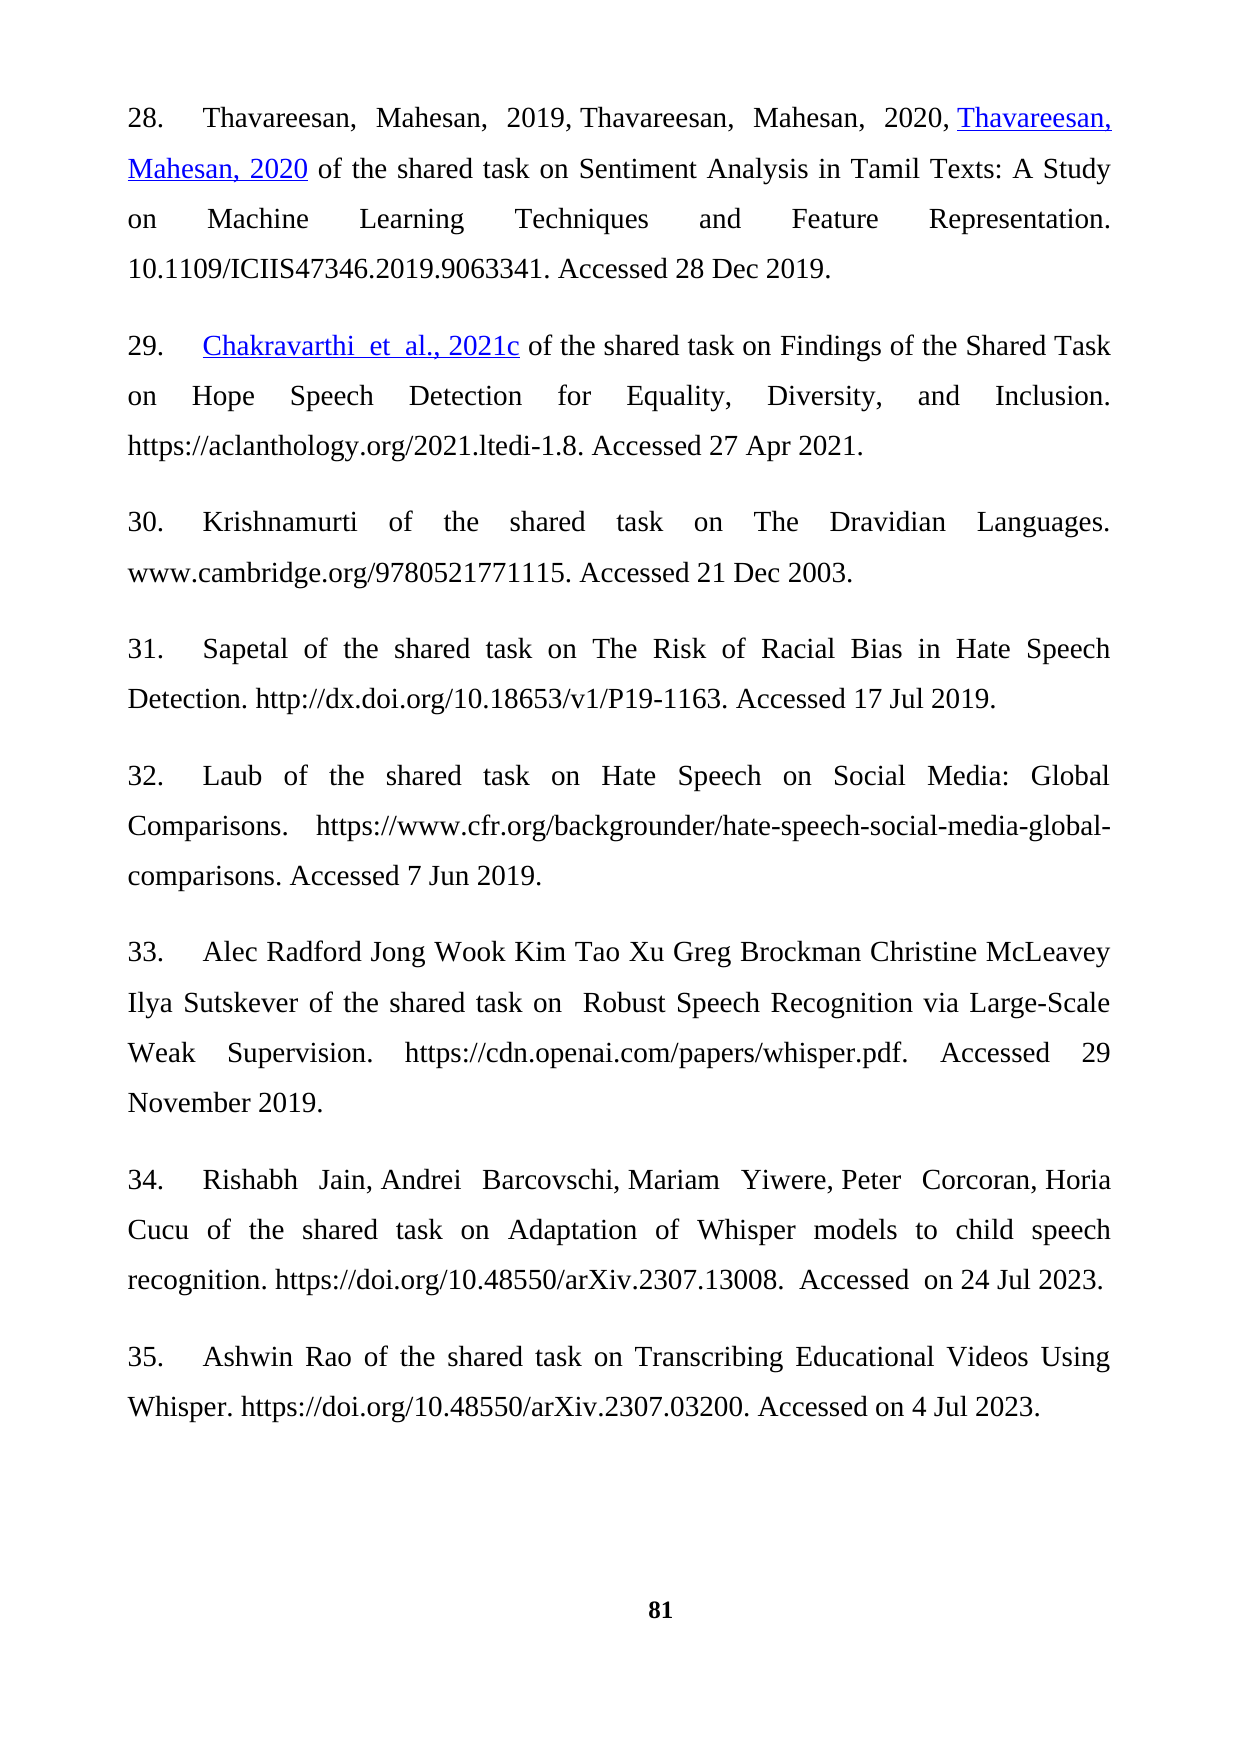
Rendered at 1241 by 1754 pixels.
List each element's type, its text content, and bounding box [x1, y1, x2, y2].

list Laub of the shared task on Hate Speech on Social Media: Global Comparisons. https://www.cfr.org/backgrounder/hate-speech-social-media-global-comparisons. Accessed 7 Jun 2019. [127, 758, 1111, 892]
list Alec Radford Jong Wook Kim Tao Xu Greg Brockman Christine McLeavey Ilya Sutskever of the shared task on Robust Speech Recognition via Large-Scale Weak Supervision. https://cdn.openai.com/papers/whisper.pdf. Accessed 29 November 2019. [127, 934, 1111, 1119]
list Krishnamurti of the shared task on The Dravidian Languages. www.cambridge.org/9780521771115. Accessed 21 Dec 2003. [127, 504, 1111, 588]
list Rishabh Jain, Andrei Barcovschi, Mariam Yiwere, Peter Corcoran, Horia Cucu of the shared task on Adaptation of Whisper models to child speech recognition. https://doi.org/10.48550/arXiv.2307.13008. Accessed on 24 Jul 2023. [127, 1162, 1111, 1296]
list Chakravarthi et al., 2021c of the shared task on Findings of the Shared Task on Hope Speech Detection for Equality, Diversity, and Inclusion. https://aclanthology.org/2021.ltedi-1.8. Accessed 27 Apr 2021. [127, 328, 1111, 462]
list Ashwin Rao of the shared task on Transcribing Educational Videos Using Whisper. https://doi.org/10.48550/arXiv.2307.03200. Accessed on 4 Jul 2023. [127, 1339, 1111, 1422]
list Thavareesan, Mahesan, 2019, Thavareesan, Mahesan, 2020, Thavareesan, Mahesan, 2020 of the shared task on Sentiment Analysis in Tamil Texts: A Study on Machine Learning Techniques and Feature Representation. 10.1109/ICIIS47346.2019.9063341. Accessed 28 Dec 2019. [127, 101, 1111, 285]
list Sapetal of the shared task on The Risk of Racial Bias in Hate Speech Detection. http://dx.doi.org/10.18653/v1/P19-1163. Accessed 17 Jul 2019. [127, 631, 1111, 715]
